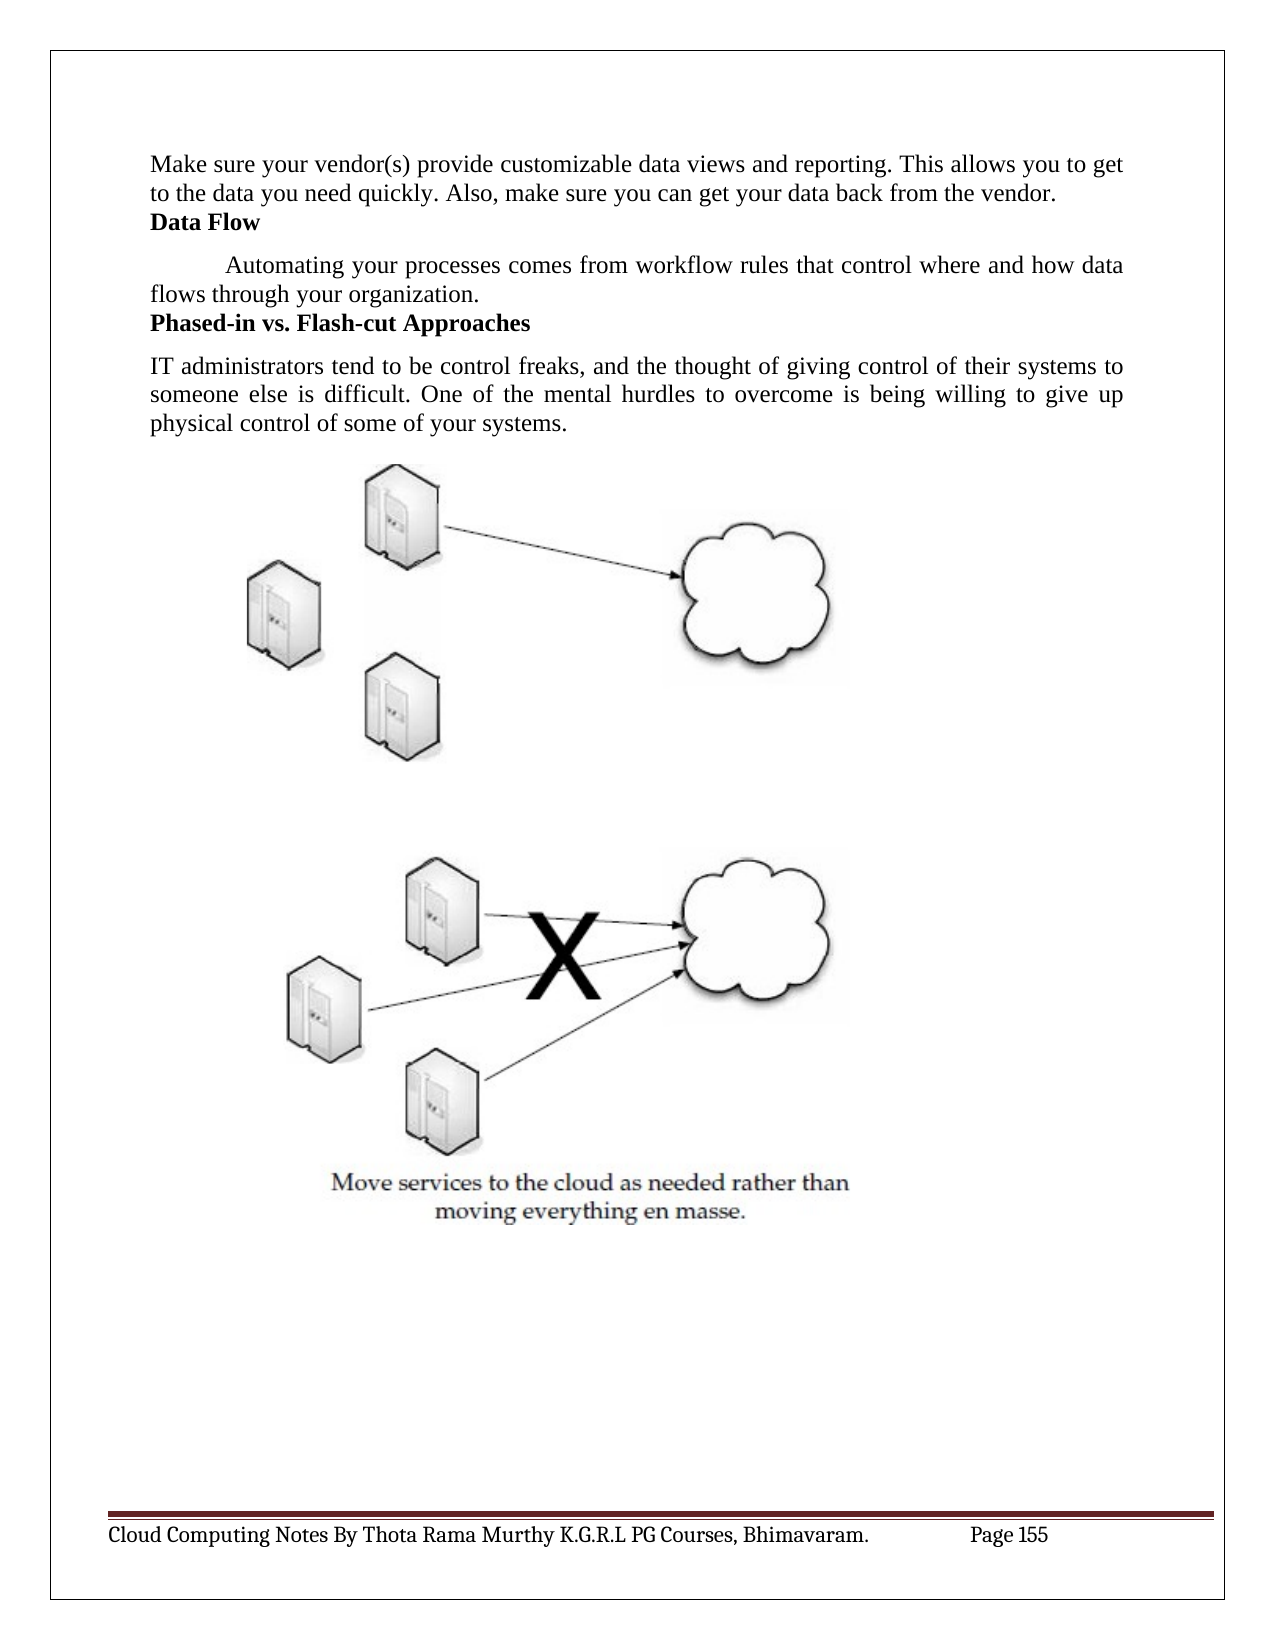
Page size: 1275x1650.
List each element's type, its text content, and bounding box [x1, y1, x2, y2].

subtitle Data Flow [150, 207, 1214, 236]
text IT administrators tend to be control freaks, and the thought of giving control of their systems to someone else is difficult. One of the mental hurdles to overcome is being willing to give up physical control of some of your systems. [150, 351, 1125, 437]
picture [246, 464, 851, 1225]
text Make sure your vendor(s) provide customizable data views and reporting. This allows you to get to the data you need quickly. Also, make sure you can get your data back from the vendor. [150, 149, 1124, 207]
text Automating your processes comes from workflow rules that control where and how data flows through your organization. [150, 250, 1125, 307]
subtitle Phased-in vs. Flash-cut Approaches [150, 308, 1214, 337]
